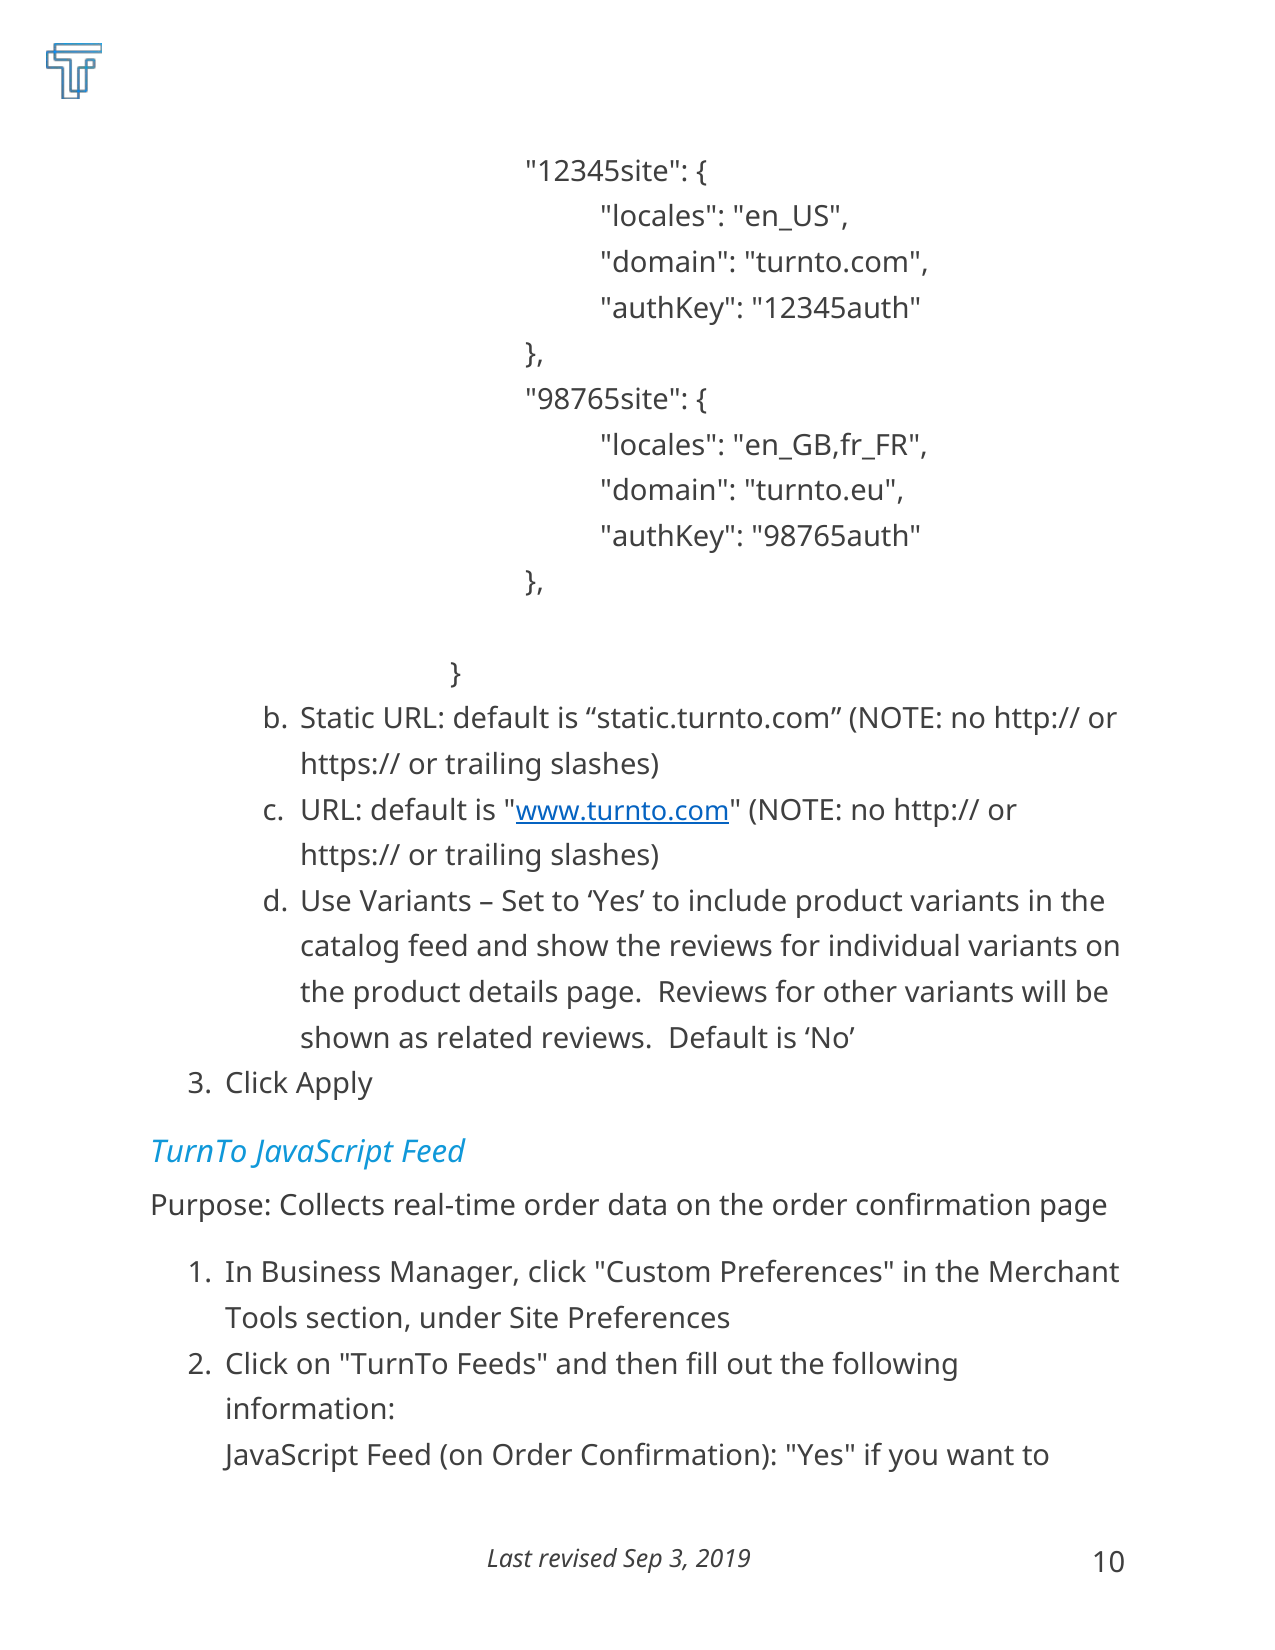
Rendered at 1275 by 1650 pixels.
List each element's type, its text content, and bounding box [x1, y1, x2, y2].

list "authKey": "98765auth" [450, 515, 1125, 555]
list "12345site": { [450, 150, 1125, 190]
list "domain": "turnto.eu", [450, 469, 1125, 509]
list "domain": "turnto.com", [450, 241, 1125, 281]
list URL: default is "www.turnto.com" (NOTE: no http:// or https:// or trailing slashes) [262, 789, 1125, 874]
list }, [450, 332, 1125, 372]
list "locales": "en_GB,fr_FR", [450, 424, 1125, 463]
list Static URL: default is “static.turnto.com” (NOTE: no http:// or https:// or trailing slashes) [262, 697, 1125, 783]
subtitle TurnTo JavaScript Feed [150, 1129, 1125, 1172]
list In Business Manager, click "Custom Preferences" in the Merchant Tools section, under Site Preferences [187, 1252, 1125, 1337]
text Purpose: Collects real-time order data on the order confirmation page [150, 1184, 1125, 1224]
list Use Variants – Set to ‘Yes’ to include product variants in the catalog feed and show the reviews for individual variants on the product details page. Reviews for other variants will be shown as related reviews. Default is ‘No’ [262, 880, 1125, 1057]
list Click Apply [187, 1062, 1125, 1102]
list } [450, 652, 1125, 692]
picture [46, 43, 102, 99]
list }, [450, 561, 1125, 600]
list "98765site": { [450, 378, 1125, 418]
list "locales": "en_US", [450, 196, 1125, 235]
list "authKey": "12345auth" [450, 287, 1125, 327]
